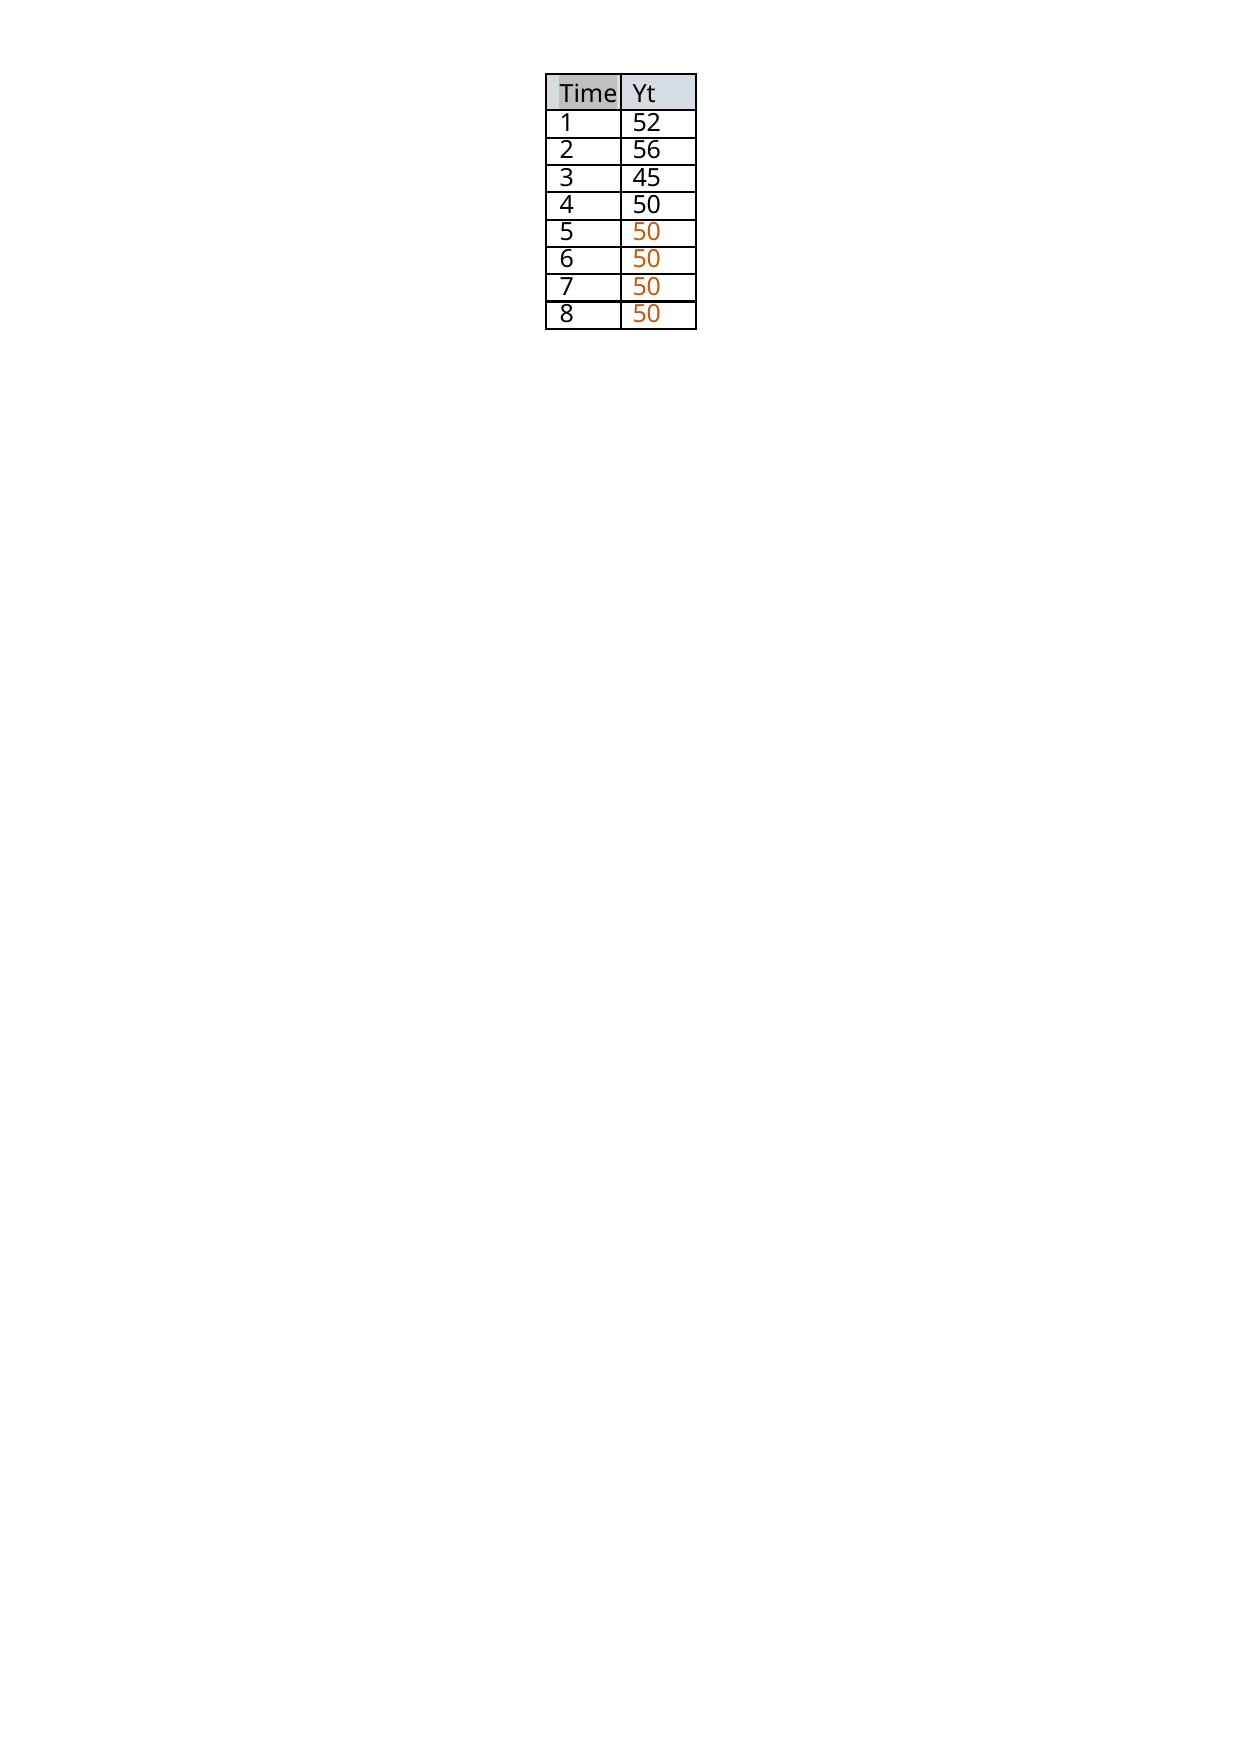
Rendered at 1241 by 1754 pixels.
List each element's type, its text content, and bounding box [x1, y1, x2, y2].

table_cell 50 [622, 248, 695, 273]
table_cell 4 [547, 193, 620, 218]
table_cell 45 [622, 166, 695, 191]
table_cell 52 [622, 111, 695, 137]
table_cell 50 [622, 275, 695, 300]
table_cell 50 [622, 303, 695, 328]
table_cell 50 [622, 221, 695, 246]
table_cell 6 [547, 248, 620, 273]
table_cell 3 [547, 166, 620, 191]
table_cell 56 [622, 139, 695, 164]
table_header Yt [622, 75, 695, 109]
table_cell 7 [547, 275, 620, 300]
table_cell 5 [547, 221, 620, 246]
table_cell 50 [622, 193, 695, 218]
table_cell 1 [547, 111, 620, 137]
table_cell 2 [547, 139, 620, 164]
table_cell 8 [547, 303, 620, 328]
